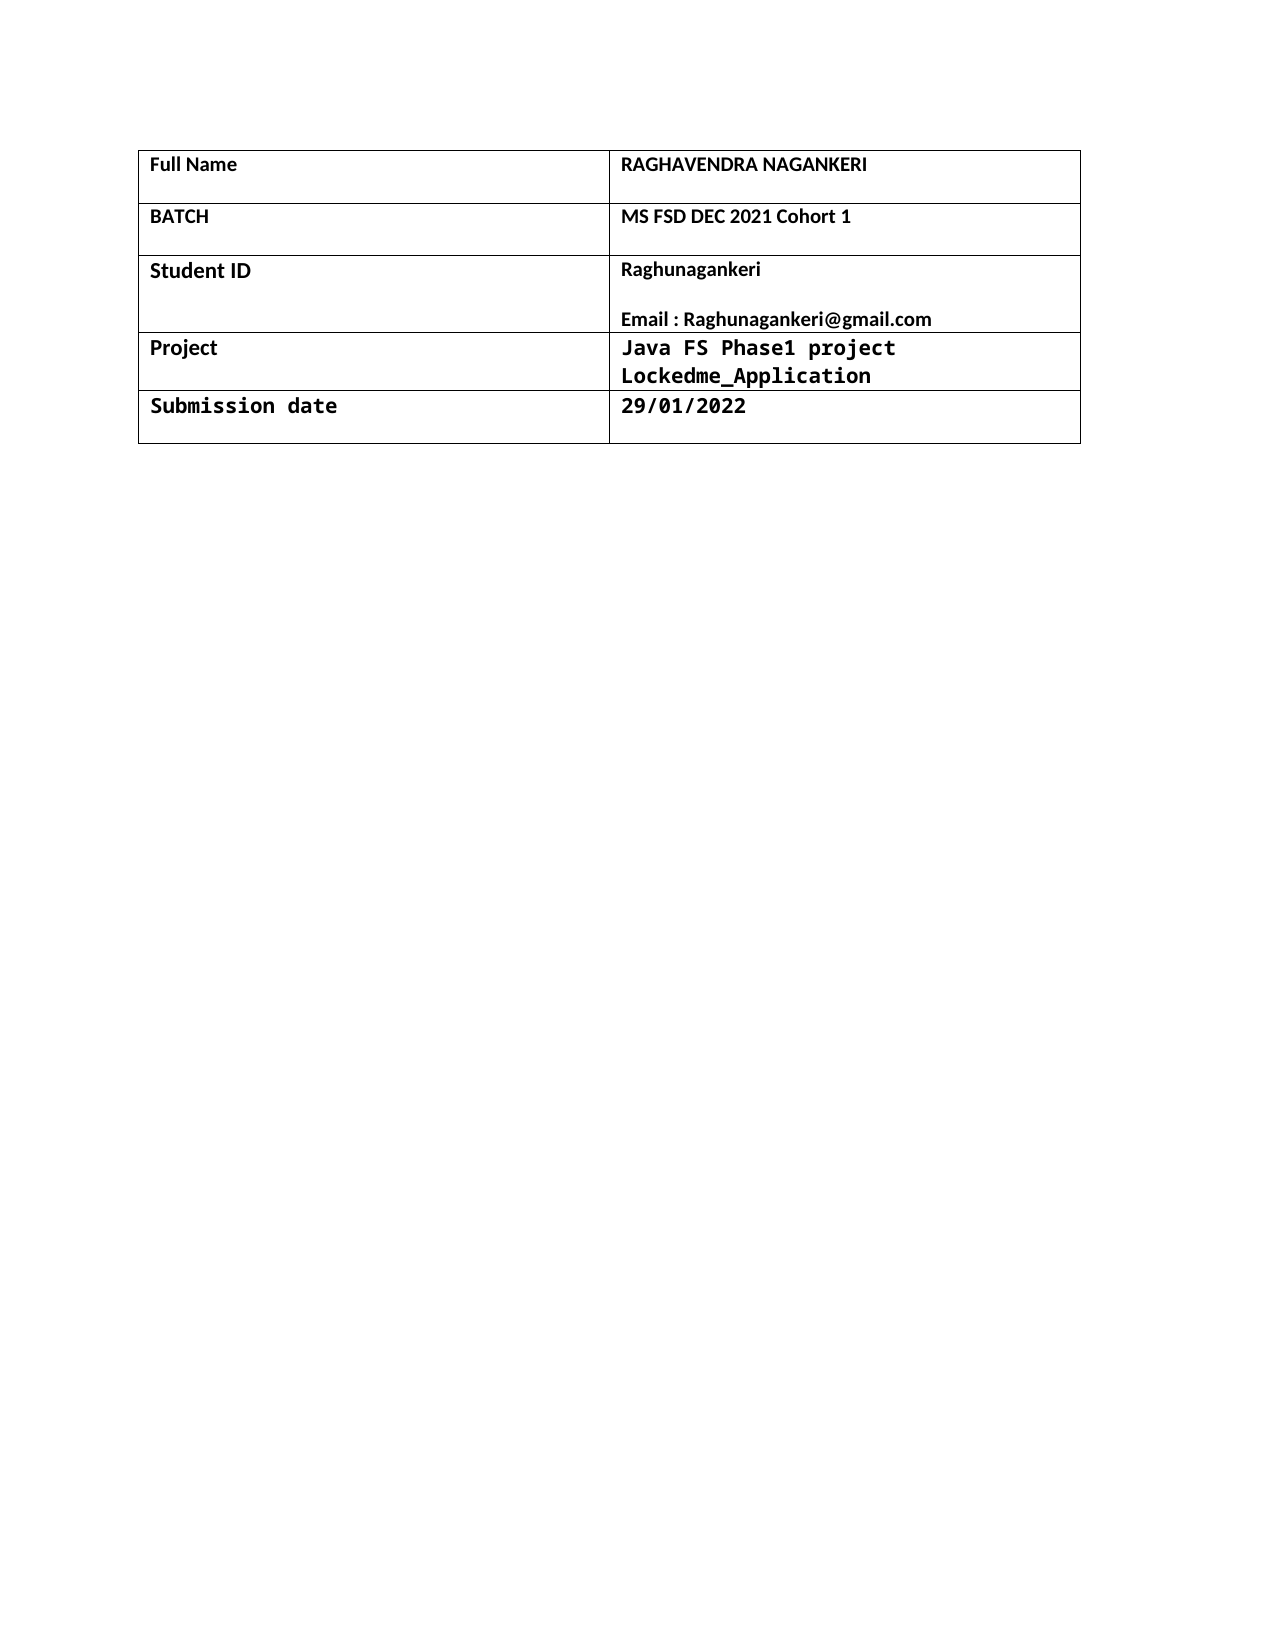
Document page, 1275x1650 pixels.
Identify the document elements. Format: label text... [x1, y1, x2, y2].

table_header Full Name [139, 151, 609, 202]
table_cell Project [139, 333, 609, 390]
table_cell 29/01/2022 [610, 391, 1080, 442]
table_cell BATCH [139, 204, 609, 255]
table_cell Java FS Phase1 project Lockedme_Application [610, 333, 1080, 390]
table_cell Student ID [139, 256, 609, 332]
table_header RAGHAVENDRA NAGANKERI [610, 151, 1080, 202]
table_cell Raghunagankeri Email : Raghunagankeri@gmail.com [610, 256, 1080, 332]
table_cell MS FSD DEC 2021 Cohort 1 [610, 204, 1080, 255]
table_cell Submission date [139, 391, 609, 442]
